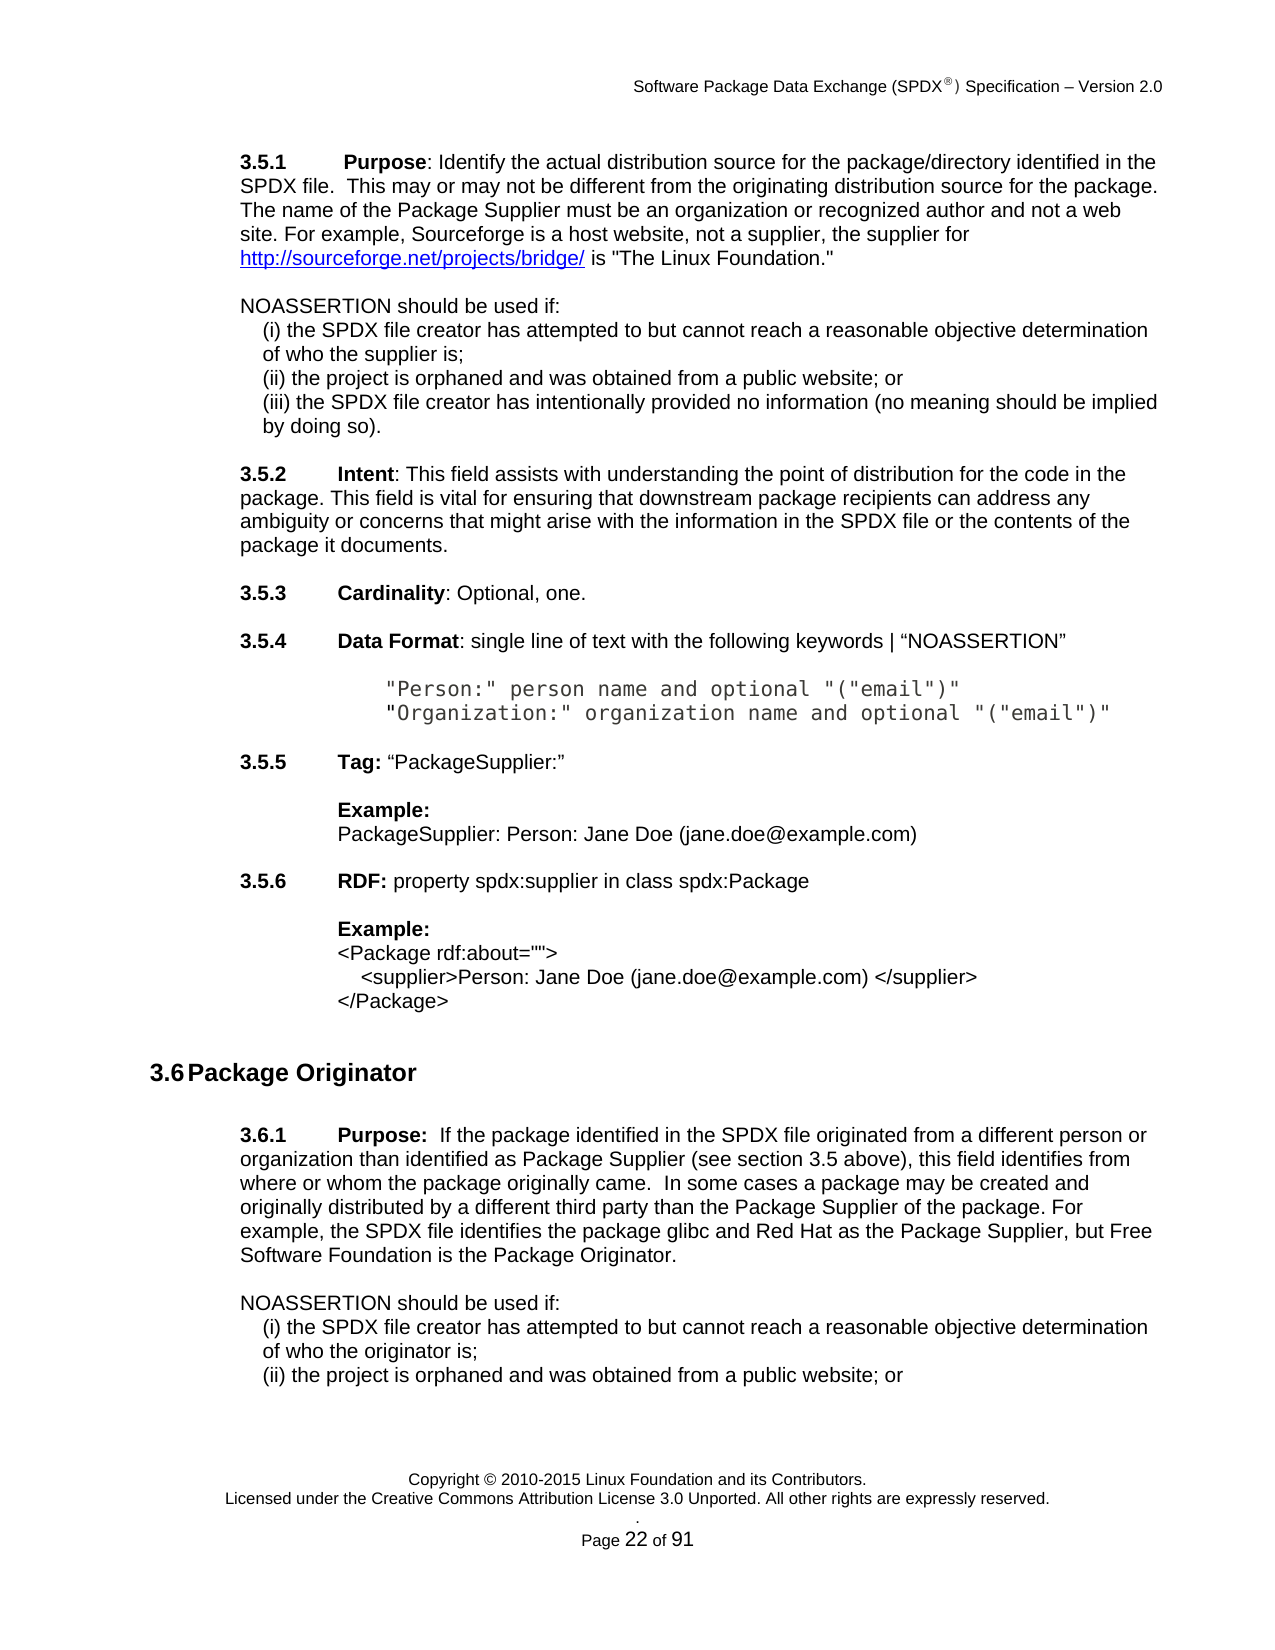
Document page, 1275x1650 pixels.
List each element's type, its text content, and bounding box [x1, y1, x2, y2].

text 3.5.2 Intent: This field assists with understanding the point of distribution for the code in the package. This field is vital for ensuring that downstream package recipients can address any ambiguity or concerns that might arise with the information in the SPDX file or the contents of the package it documents. [240, 461, 1162, 557]
text (ii) the project is orphaned and was obtained from a public website; or [262, 366, 1162, 389]
text (ii) the project is orphaned and was obtained from a public website; or [262, 1363, 1162, 1387]
text 3.5.6 RDF: property spdx:supplier in class spdx:Package [240, 869, 1162, 893]
text (i) the SPDX file creator has attempted to but cannot reach a reasonable objective determination of who the supplier is; [262, 318, 1162, 366]
text 3.5.3 Cardinality: Optional, one. [240, 581, 1162, 605]
text (iii) the SPDX file creator has intentionally provided no information (no meaning should be implied by doing so). [262, 389, 1162, 437]
subtitle 3.6 Package Originator [142, 1058, 1162, 1087]
text Example: [112, 917, 1162, 941]
text (i) the SPDX file creator has attempted to but cannot reach a reasonable objective determination of who the originator is; [262, 1315, 1162, 1363]
text Example: [112, 797, 1162, 821]
text PackageSupplier: Person: Jane Doe (jane.doe@example.com) [112, 821, 1162, 845]
text 3.5.4 Data Format: single line of text with the following keywords | “NOASSERTION” [240, 629, 1162, 653]
text 3.6.1 Purpose: If the package identified in the SPDX file originated from a different person or organization than identified as Package Supplier (see section 3.5 above), this field identifies from where or whom the package originally came. In some cases a package may be created and originally distributed by a different third party than the Package Supplier of the package. For example, the SPDX file identifies the package glibc and Red Hat as the Package Supplier, but Free Software Foundation is the Package Originator. [240, 1123, 1162, 1267]
text <Package rdf:about=""> [112, 941, 1162, 965]
text "Person:" person name and optional "("email")" "Organization:" organization name and optional "("email")" [384, 677, 1162, 726]
text NOASSERTION should be used if: [240, 294, 1162, 318]
text 3.5.5 Tag: “PackageSupplier:” [240, 749, 1162, 773]
text 3.5.1 Purpose: Identify the actual distribution source for the package/directory identified in the SPDX file. This may or may not be different from the originating distribution source for the package. The name of the Package Supplier must be an organization or recognized author and not a web site. For example, Sourceforge is a host website, not a supplier, the supplier for http://sourceforge.net/projects/bridge/ is "The Linux Foundation." [240, 150, 1162, 270]
text NOASSERTION should be used if: [240, 1291, 1162, 1315]
text </Package> [112, 989, 1162, 1013]
text <supplier>Person: Jane Doe (jane.doe@example.com) </supplier> [112, 965, 1162, 989]
